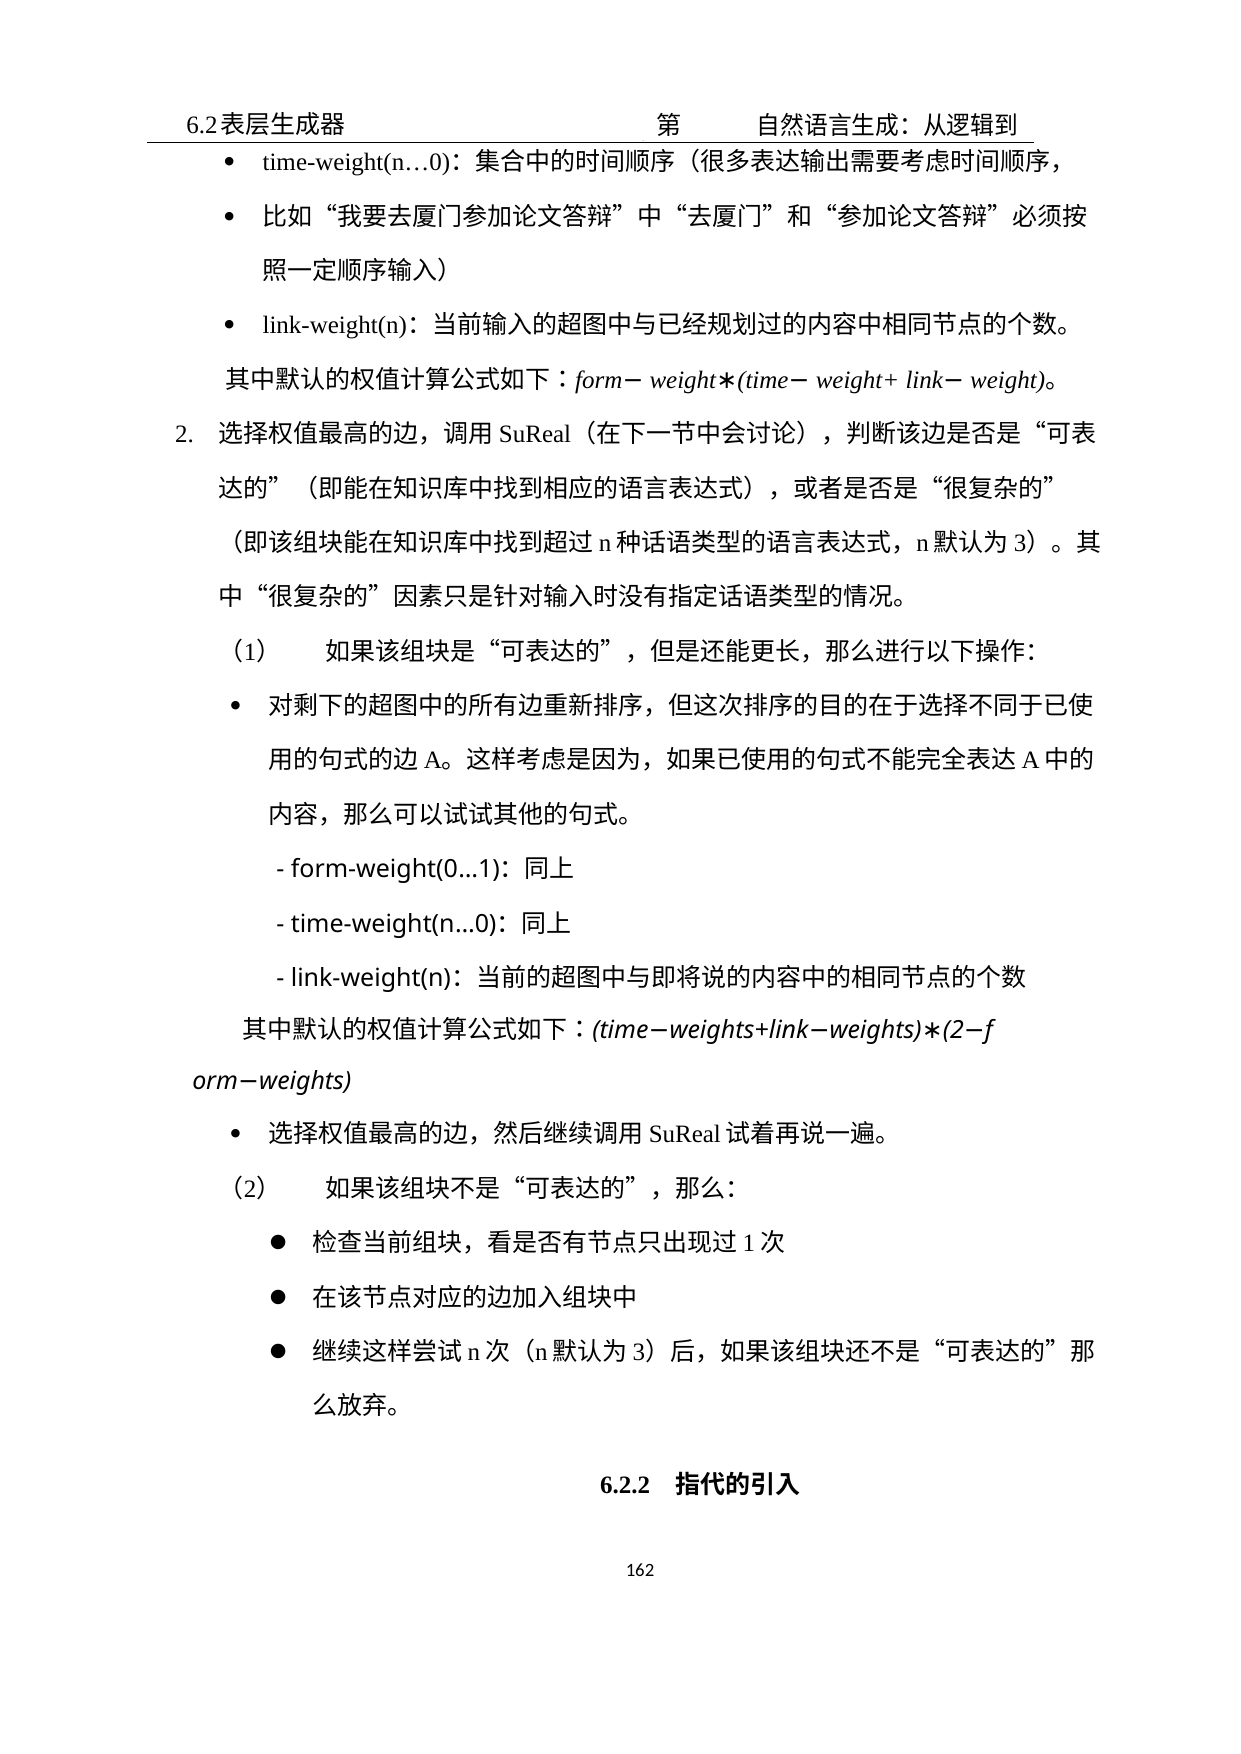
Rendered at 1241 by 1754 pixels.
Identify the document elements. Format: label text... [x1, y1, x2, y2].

list 选择权值最高的边，然后继续调用SuReal试着再说一遍。 [231, 1114, 1105, 1150]
text 其中默认的权值计算公式如下：(time−weights+link−weights)∗(2−f orm−weights) [192, 1012, 1105, 1097]
list time-weight(n…0)：同上 [226, 903, 1105, 939]
list link-weight(n)：当前的超图中与即将说的内容中的相同节点的个数 [226, 957, 1105, 994]
list 对剩下的超图中的所有边重新排序，但这次排序的目的在于选择不同于已使用的句式的边A。这样考虑是因为，如果已使用的句式不能完全表达A中的内容，那么可以试试其他的句式。 [231, 686, 1105, 831]
list time-weight(n…0)：集合中的时间顺序（很多表达输出需要考虑时间顺序， [225, 142, 1105, 178]
list 检查当前组块，看是否有节点只出现过1次 [269, 1223, 1105, 1259]
list 选择权值最高的边，调用SuReal（在下一节中会讨论），判断该边是否是“可表达的”（即能在知识库中找到相应的语言表达式），或者是否是“很复杂的”（即该组块能在知识库中找到超过n种话语类型的语言表达式，n默认为3）。其中“很复杂的”因素只是针对输入时没有指定话语类型的情况。 [175, 414, 1105, 613]
list 如果该组块不是“可表达的”，那么： [219, 1168, 1105, 1204]
list link-weight(n)：当前输入的超图中与已经规划过的内容中相同节点的个数。 [225, 305, 1105, 341]
subtitle 指代的引入 [600, 1467, 1105, 1501]
list 在该节点对应的边加入组块中 [269, 1277, 1105, 1313]
list 继续这样尝试n次（n默认为3）后，如果该组块还不是“可表达的”那么放弃。 [269, 1331, 1105, 1422]
text 其中默认的权值计算公式如下：form− weight∗(time− weight+ link− weight)。 [175, 359, 1105, 396]
list 比如“我要去厦门参加论文答辩”中“去厦门”和“参加论文答辩”必须按照一定顺序输入） [225, 196, 1105, 287]
list 如果该组块是“可表达的”，但是还能更长，那么进行以下操作： [219, 631, 1105, 667]
list form-weight(0…1)：同上 [226, 849, 1105, 885]
